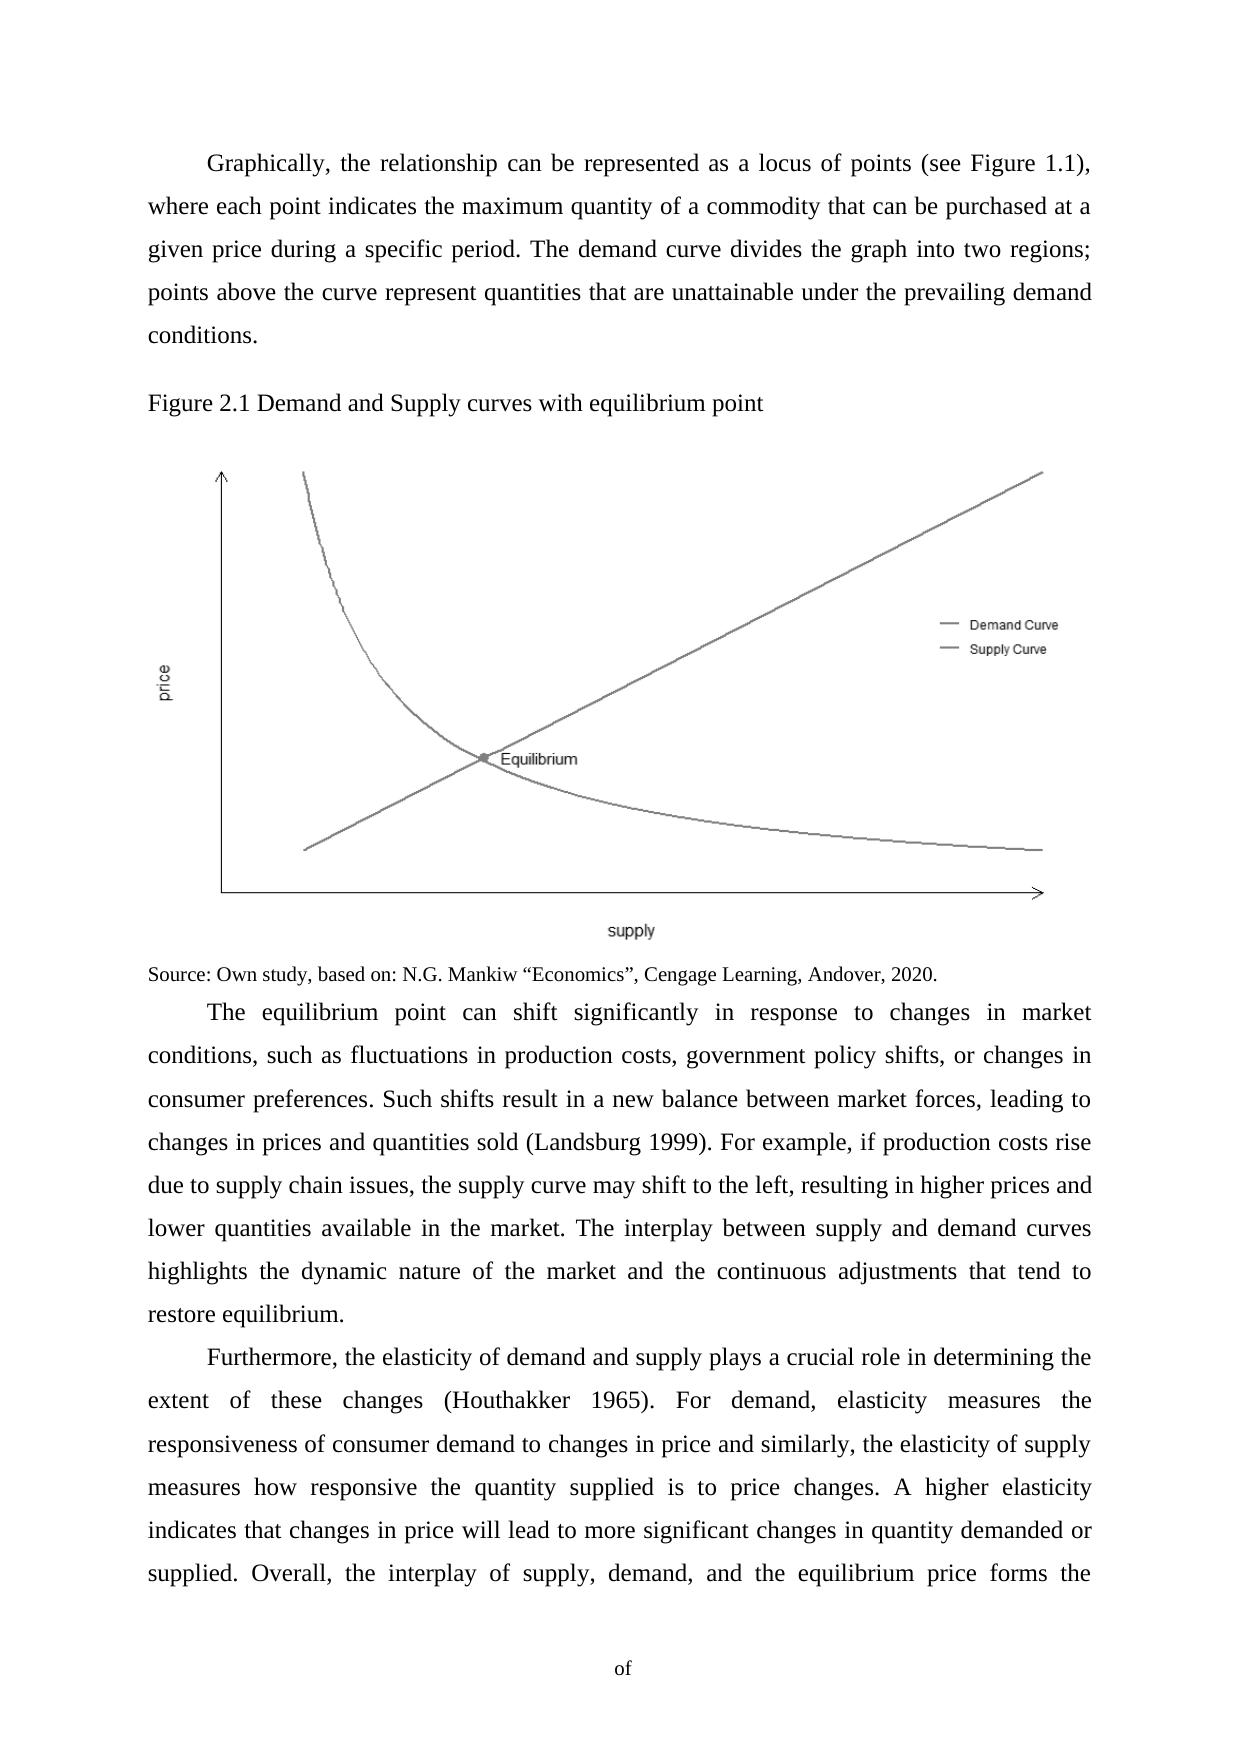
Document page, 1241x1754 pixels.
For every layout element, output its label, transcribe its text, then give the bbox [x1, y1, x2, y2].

picture [147, 443, 1092, 947]
text The equilibrium point can shift significantly in response to changes in market conditions, such as fluctuations in production costs, government policy shifts, or changes in consumer preferences. Such shifts result in a new balance between market forces, leading to changes in prices and quantities sold (Landsburg 1999). For example, if production costs rise due to supply chain issues, the supply curve may shift to the left, resulting in higher prices and lower quantities available in the market. The interplay between supply and demand curves highlights the dynamic nature of the market and the continuous adjustments that tend to restore equilibrium. [148, 997, 1093, 1328]
text Source: Own study, based on: N.G. Mankiw “Economics”, Cengage Learning, Andover, 2020. [148, 961, 1093, 986]
title Figure 2.1 Demand and Supply curves with equilibrium point [148, 388, 1093, 417]
text Graphically, the relationship can be represented as a locus of points (see Figure 1.1), where each point indicates the maximum quantity of a commodity that can be purchased at a given price during a specific period. The demand curve divides the graph into two regions; points above the curve represent quantities that are unattainable under the prevailing demand conditions. [148, 148, 1093, 349]
